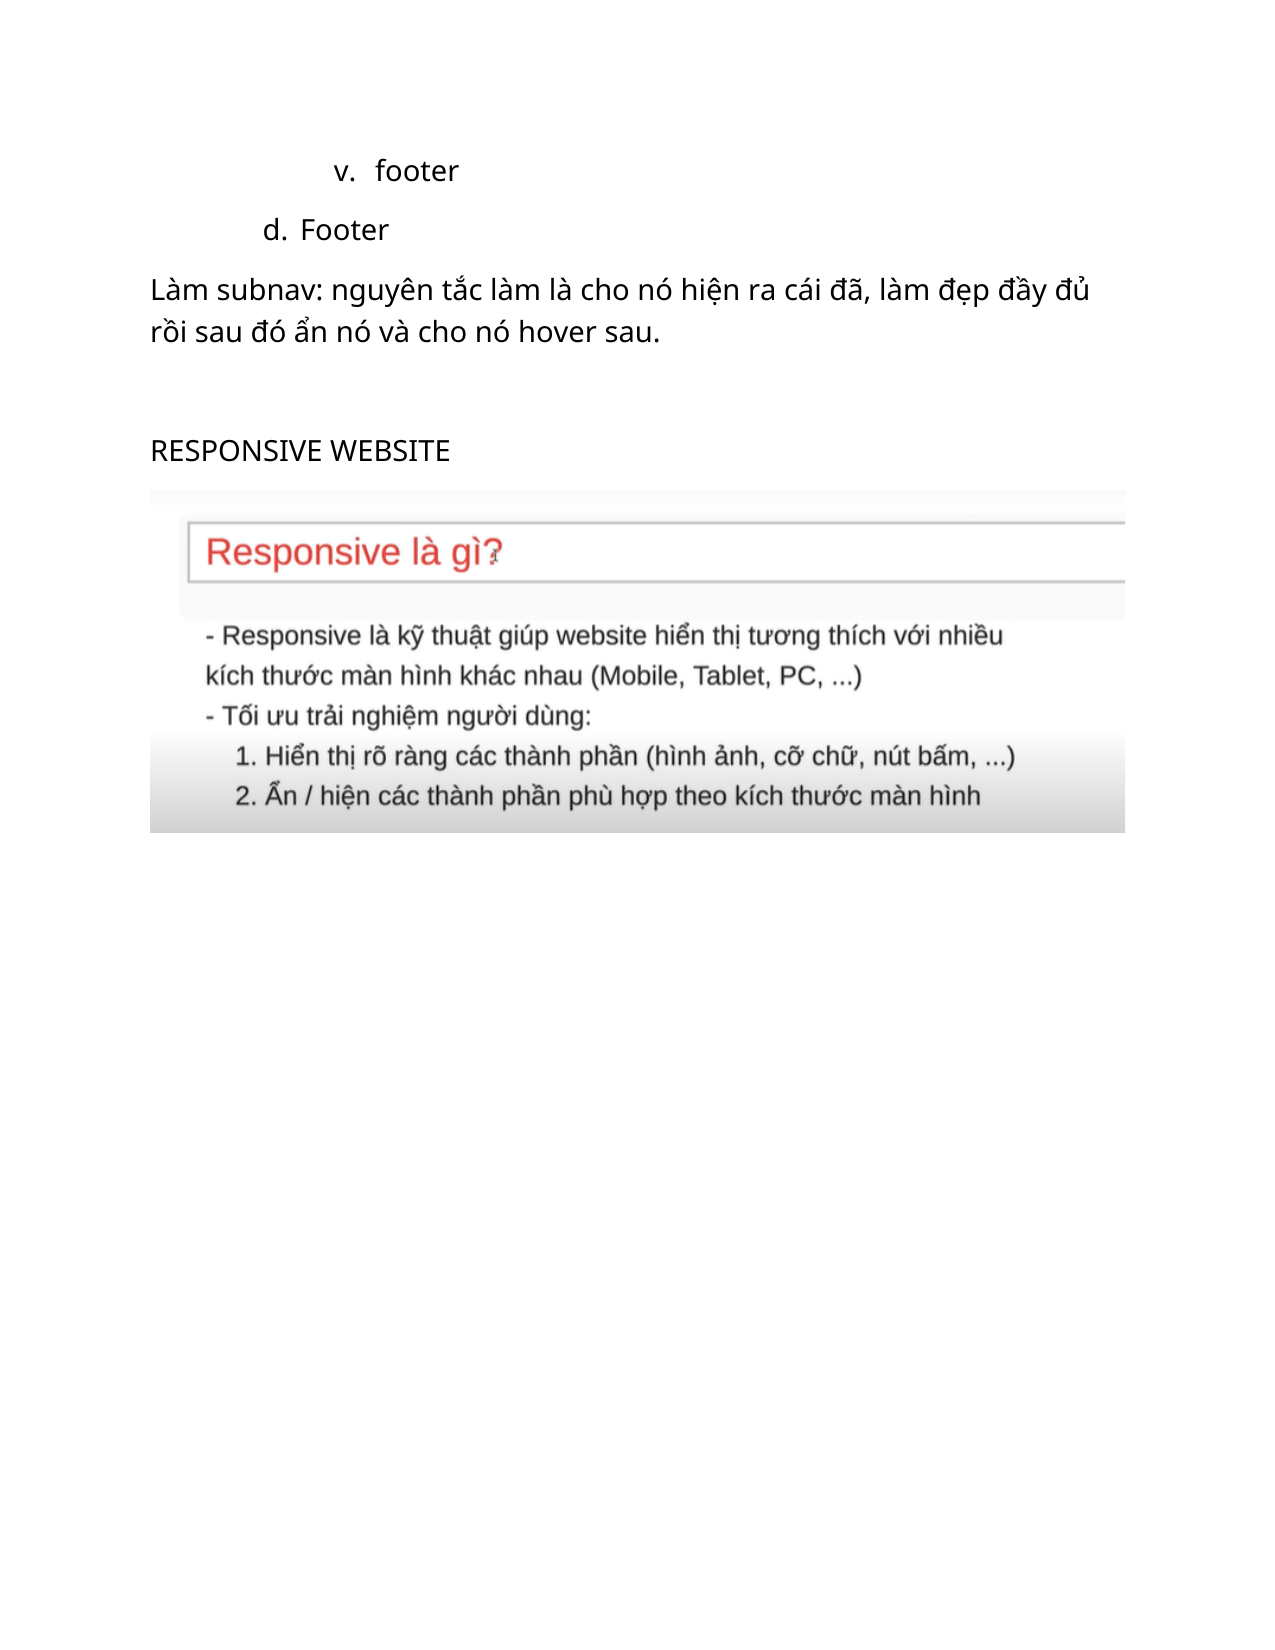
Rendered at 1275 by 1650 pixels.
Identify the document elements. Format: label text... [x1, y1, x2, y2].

list footer [356, 150, 1125, 190]
picture [150, 490, 1125, 833]
text RESPONSIVE WEBSITE [150, 431, 1125, 470]
list Footer [262, 209, 1125, 249]
text Làm subnav: nguyên tắc làm là cho nó hiện ra cái đã, làm đẹp đầy đủ rồi sau đó ẩn nó và cho nó hover sau. [150, 269, 1125, 351]
